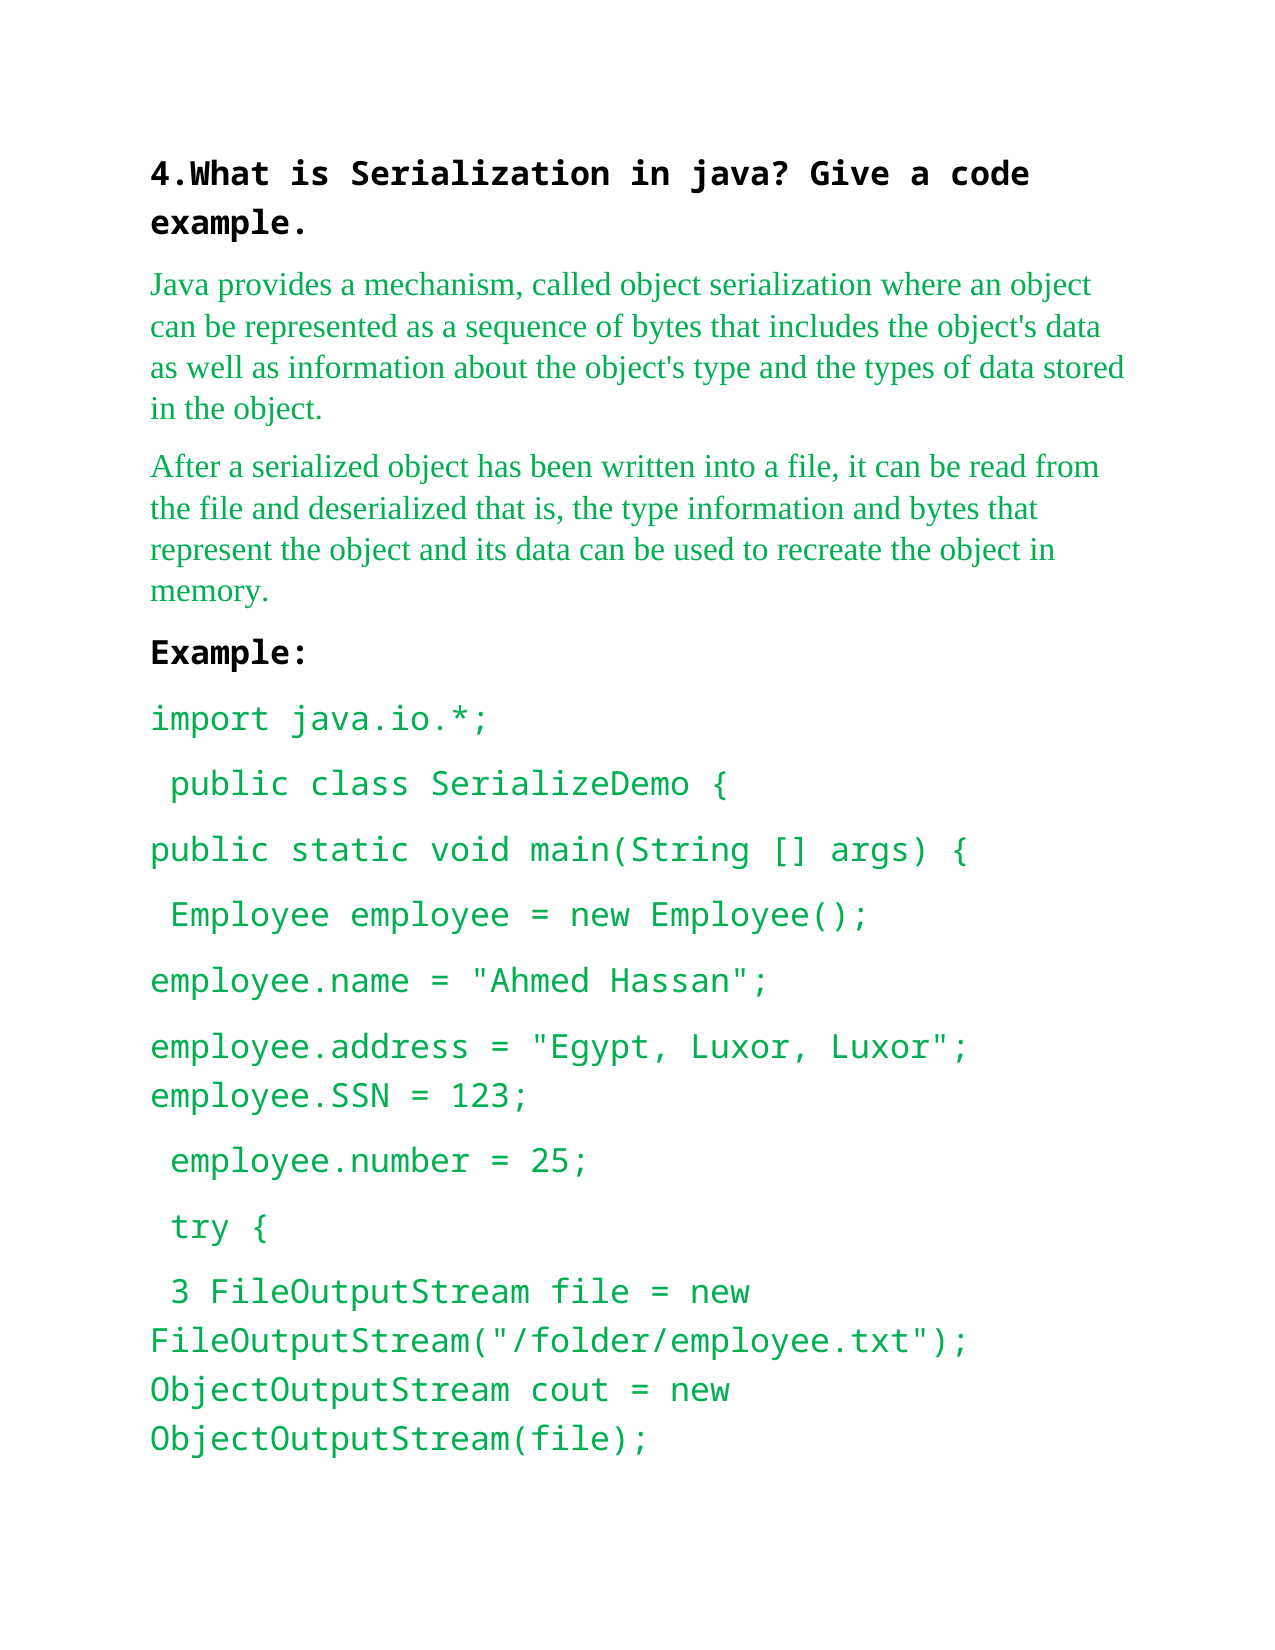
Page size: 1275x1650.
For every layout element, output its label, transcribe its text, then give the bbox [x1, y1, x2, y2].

text employee.name = "Ahmed Hassan"; [150, 957, 1125, 1002]
text try { [150, 1203, 1125, 1248]
text import java.io.*; [150, 694, 1125, 740]
text Java provides a mechanism, called object serialization where an object can be represented as a sequence of bytes that includes the object's data as well as information about the object's type and the types of data stored in the object. [150, 264, 1125, 427]
text 3 FileOutputStream file = new FileOutputStream("/folder/employee.txt"); ObjectOutputStream cout = new ObjectOutputStream(file); [150, 1268, 1125, 1461]
text Employee employee = new Employee(); [150, 891, 1125, 937]
text public class SerializeDemo { [150, 760, 1125, 805]
text After a serialized object has been written into a file, it can be read from the file and deserialized that is, the type information and bytes that represent the object and its data can be used to recreate the object in memory. [150, 447, 1125, 609]
text employee.address = "Egypt, Luxor, Luxor"; employee.SSN = 123; [150, 1022, 1125, 1117]
text Example: [150, 629, 1125, 674]
text public static void main(String [] args) { [150, 826, 1125, 871]
text 4.What is Serialization in java? Give a code example. [150, 150, 1125, 244]
text employee.number = 25; [150, 1137, 1125, 1182]
